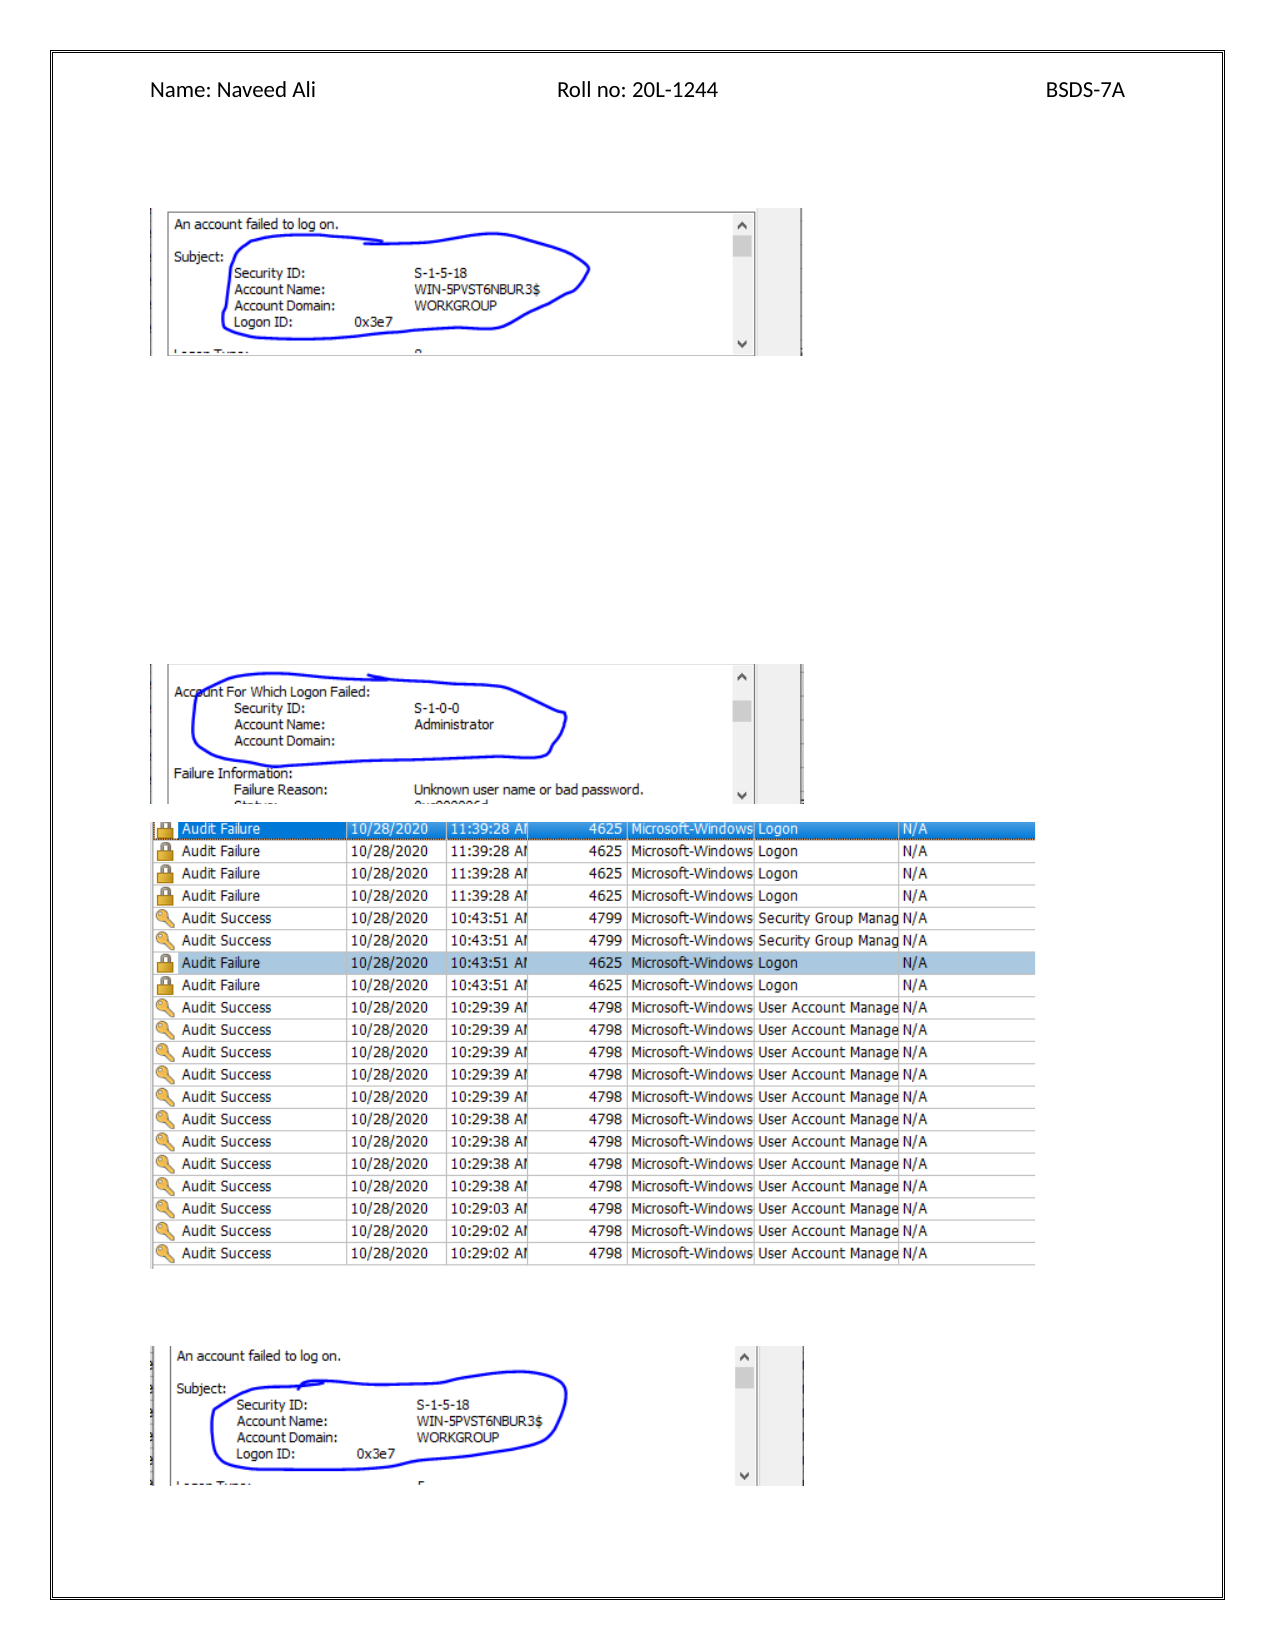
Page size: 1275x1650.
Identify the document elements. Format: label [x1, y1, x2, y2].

picture [150, 208, 803, 356]
picture [150, 1346, 804, 1486]
picture [150, 822, 1035, 1269]
picture [150, 664, 804, 804]
